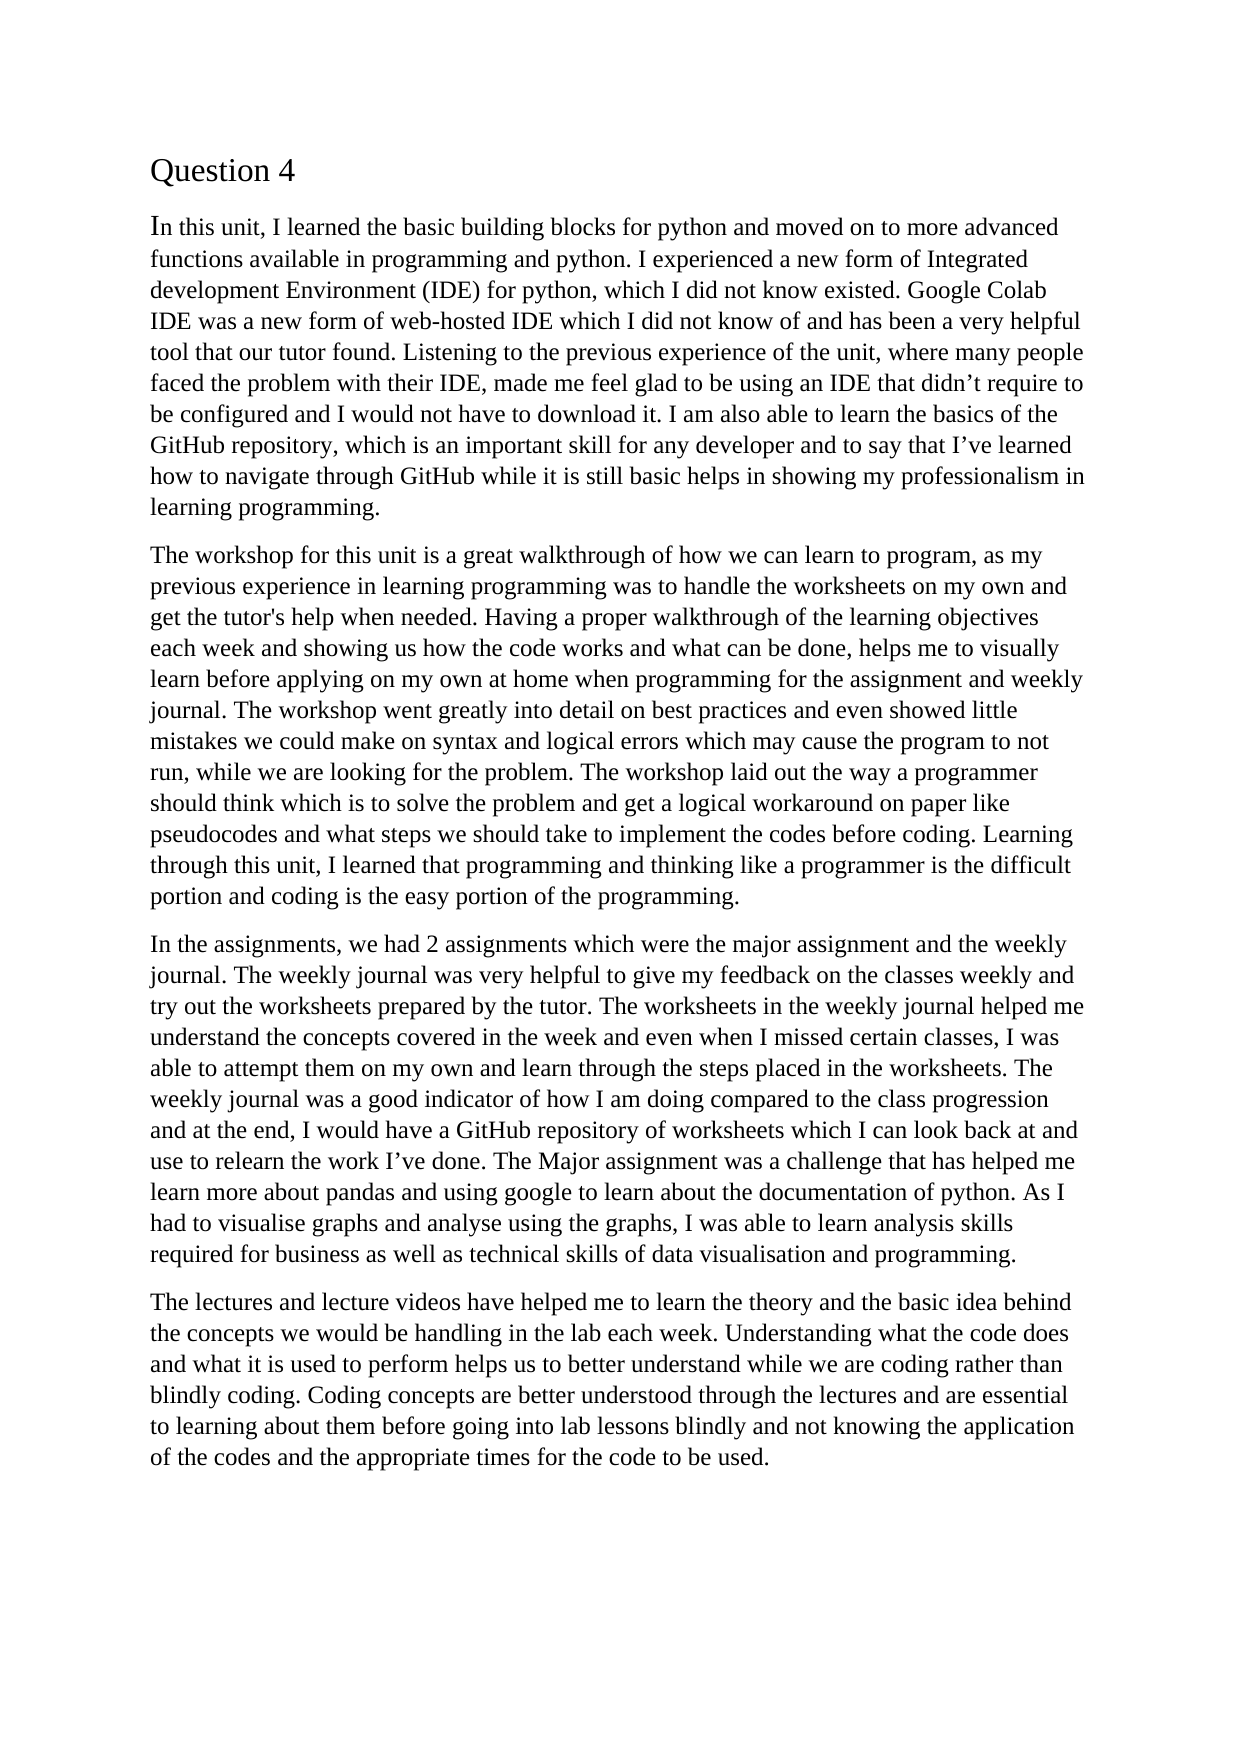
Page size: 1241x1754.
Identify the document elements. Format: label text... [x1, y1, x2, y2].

text The lectures and lecture videos have helped me to learn the theory and the basic idea behind the concepts we would be handling in the lab each week. Understanding what the code does and what it is used to perform helps us to better understand while we are coding rather than blindly coding. Coding concepts are better understood through the lectures and are essential to learning about them before going into lab lessons blindly and not knowing the application of the codes and the appropriate times for the code to be used. [150, 1287, 1090, 1471]
text In this unit, I learned the basic building blocks for python and moved on to more advanced functions available in programming and python. I experienced a new form of Integrated development Environment (IDE) for python, which I did not know existed. Google Colab IDE was a new form of web-hosted IDE which I did not know of and has been a very helpful tool that our tutor found. Listening to the previous experience of the unit, where many people faced the problem with their IDE, made me feel glad to be using an IDE that didn’t require to be configured and I would not have to download it. I am also able to learn the basics of the GitHub repository, which is an important skill for any developer and to say that I’ve learned how to navigate through GitHub while it is still basic helps in showing my professionalism in learning programming. [150, 208, 1090, 521]
text In the assignments, we had 2 assignments which were the major assignment and the weekly journal. The weekly journal was very helpful to give my feedback on the classes weekly and try out the worksheets prepared by the tutor. The worksheets in the weekly journal helped me understand the concepts covered in the week and even when I missed certain classes, I was able to attempt them on my own and learn through the steps placed in the worksheets. The weekly journal was a good indicator of how I am doing compared to the class progression and at the end, I would have a GitHub repository of worksheets which I can look back at and use to relearn the work I’ve done. The Major assignment was a challenge that has helped me learn more about pandas and using google to learn about the documentation of python. As I had to visualise graphs and analyse using the graphs, I was able to learn analysis skills required for business as well as technical skills of data visualisation and programming. [150, 929, 1090, 1268]
text Question 4 [150, 150, 1090, 188]
text The workshop for this unit is a great walkthrough of how we can learn to program, as my previous experience in learning programming was to handle the worksheets on my own and get the tutor's help when needed. Having a proper walkthrough of the learning objectives each week and showing us how the code works and what can be done, helps me to visually learn before applying on my own at home when programming for the assignment and weekly journal. The workshop went greatly into detail on best practices and even showed little mistakes we could make on syntax and logical errors which may cause the program to not run, while we are looking for the problem. The workshop laid out the way a programmer should think which is to solve the problem and get a logical workaround on paper like pseudocodes and what steps we should take to implement the codes before coding. Learning through this unit, I learned that programming and thinking like a programmer is the difficult portion and coding is the easy portion of the programming. [150, 540, 1090, 910]
